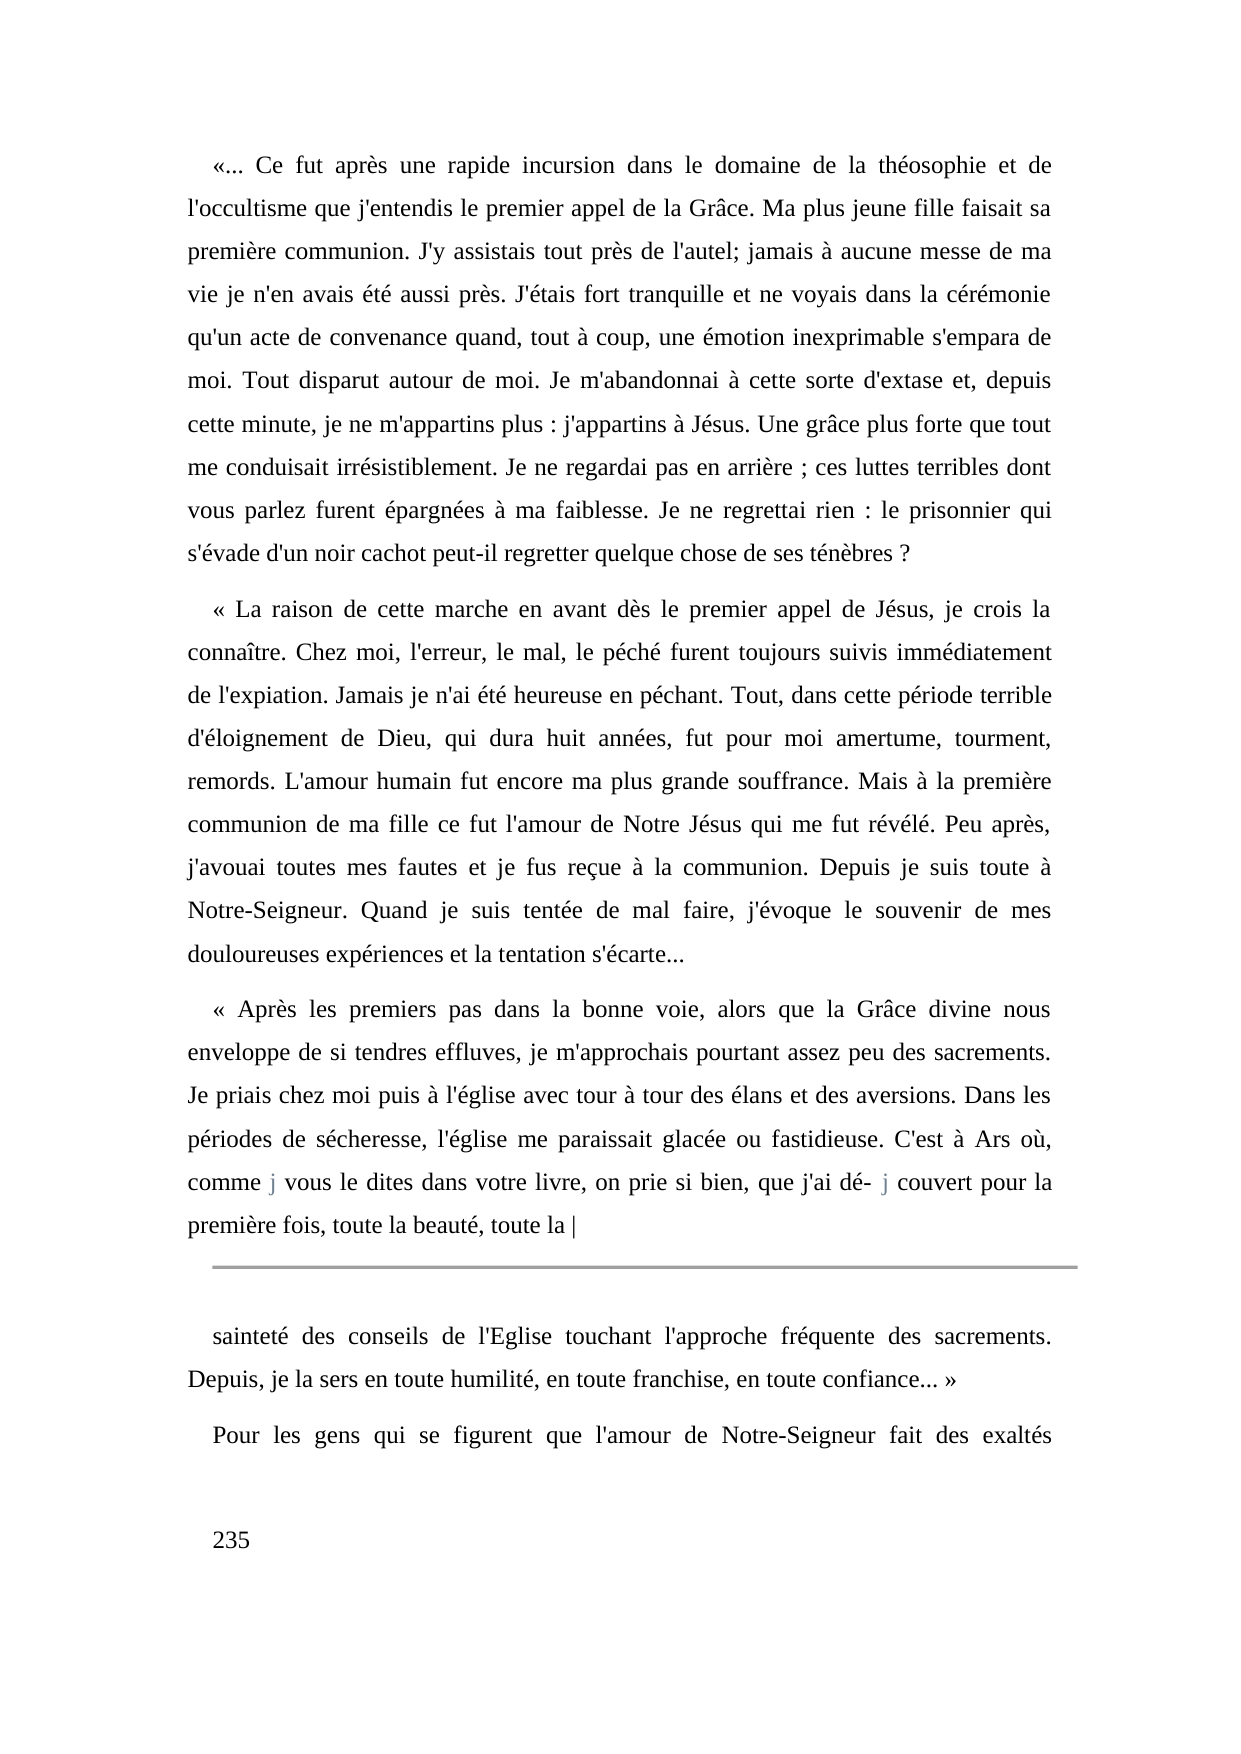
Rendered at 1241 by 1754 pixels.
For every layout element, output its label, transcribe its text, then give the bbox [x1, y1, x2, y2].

text « La raison de cette marche en avant dès le premier appel de Jésus, je crois la connaître. Chez moi, l'erreur, le mal, le péché furent toujours suivis immédiatement de l'expiation. Jamais je n'ai été heureuse en péchant. Tout, dans cette période terrible d'éloignement de Dieu, qui dura huit années, fut pour moi amertume, tourment, remords. L'amour humain fut encore ma plus grande souffrance. Mais à la première communion de ma fille ce fut l'amour de Notre Jésus qui me fut révélé. Peu après, j'avouai toutes mes fautes et je fus reçue à la communion. Depuis je suis toute à Notre-Seigneur. Quand je suis tentée de mal faire, j'évoque le souvenir de mes douloureuses expériences et la tentation s'écarte... [187, 594, 1053, 967]
text « Après les premiers pas dans la bonne voie, alors que la Grâce divine nous enveloppe de si tendres effluves, je m'approchais pourtant assez peu des sacrements. Je priais chez moi puis à l'église avec tour à tour des élans et des aversions. Dans les périodes de sécheresse, l'église me paraissait glacée ou fastidieuse. C'est à Ars où, comme j vous le dites dans votre livre, on prie si bien, que j'ai dé- j couvert pour la première fois, toute la beauté, toute la | [187, 994, 1053, 1239]
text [187, 1420, 1053, 1449]
text «... Ce fut après une rapide incursion dans le domaine de la théosophie et de l'occultisme que j'entendis le premier appel de la Grâce. Ma plus jeune fille faisait sa première communion. J'y assistais tout près de l'autel; jamais à aucune messe de ma vie je n'en avais été aussi près. J'étais fort tranquille et ne voyais dans la cérémonie qu'un acte de convenance quand, tout à coup, une émotion inexprimable s'empara de moi. Tout disparut autour de moi. Je m'abandonnai à cette sorte d'extase et, depuis cette minute, je ne m'appartins plus : j'appartins à Jésus. Une grâce plus forte que tout me conduisait irrésistiblement. Je ne regardai pas en arrière ; ces luttes terribles dont vous parlez furent épargnées à ma faiblesse. Je ne regrettai rien : le prisonnier qui s'évade d'un noir cachot peut-il regretter quelque chose de ses ténèbres ? [187, 150, 1053, 567]
text sainteté des conseils de l'Eglise touchant l'approche fréquente des sacrements. Depuis, je la sers en toute humilité, en toute franchise, en toute confiance... » [187, 1321, 1053, 1393]
